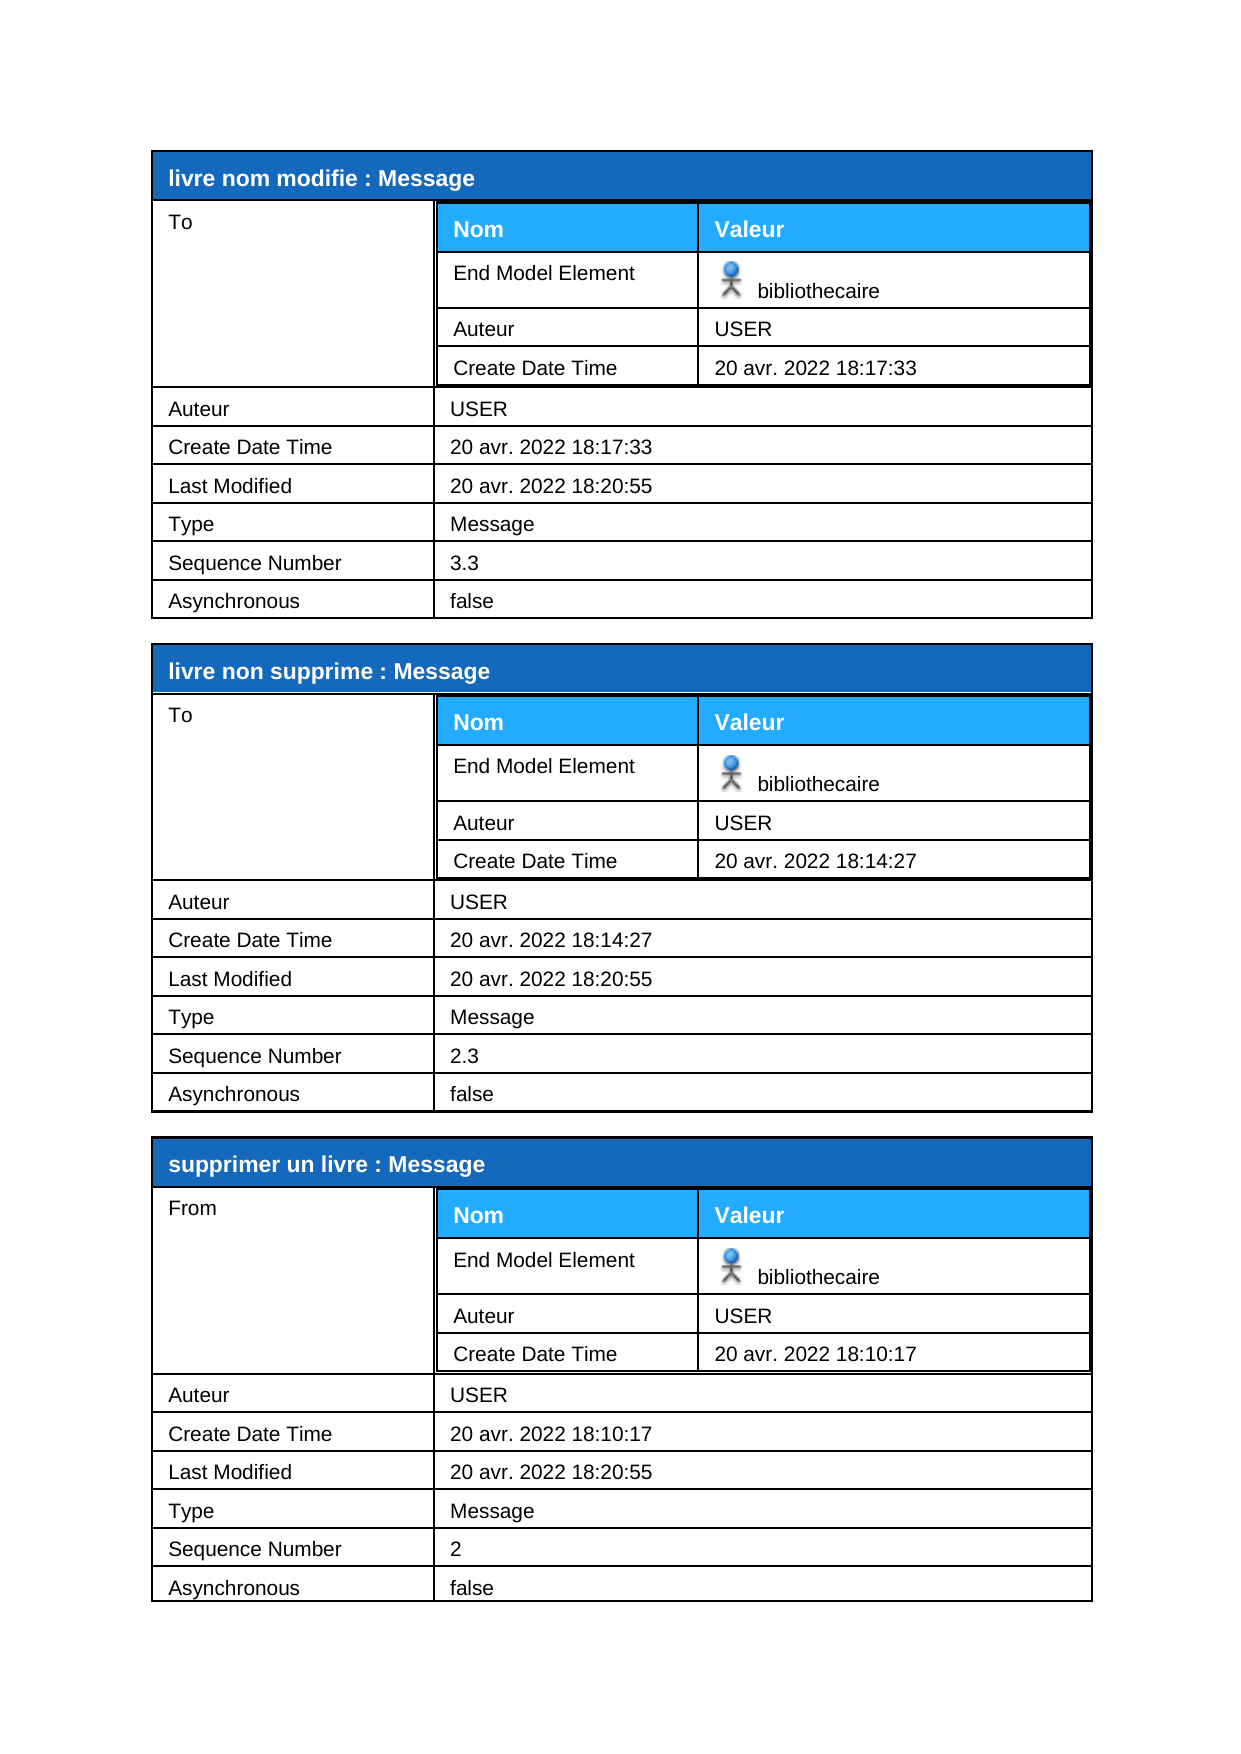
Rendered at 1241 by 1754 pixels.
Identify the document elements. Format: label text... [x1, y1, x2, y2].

table_cell [438, 309, 697, 345]
table_cell false [435, 1567, 1091, 1599]
table_cell 20 avr. 2022 18:10:17 [435, 1413, 1091, 1449]
table_cell 3.3 [435, 542, 1091, 579]
table_cell [699, 746, 1089, 800]
table_cell Auteur [153, 388, 433, 424]
table_cell 2.3 [435, 1035, 1091, 1072]
table_cell false [435, 581, 1091, 617]
table_cell Create Date Time [153, 427, 433, 463]
table_cell [438, 1295, 697, 1332]
table_cell false [435, 1074, 1091, 1110]
table_cell Sequence Number [153, 1529, 433, 1565]
table_cell From [153, 1188, 433, 1372]
table_cell Type [153, 1490, 433, 1527]
table_cell 20 avr. 2022 18:20:55 [435, 1452, 1091, 1488]
picture [714, 1247, 752, 1285]
picture [714, 261, 752, 299]
table_cell To [153, 201, 433, 386]
table_cell [699, 309, 1089, 345]
table_cell Last Modified [153, 958, 433, 995]
table_cell Message [435, 997, 1091, 1033]
table_cell Sequence Number [153, 1035, 433, 1072]
table_cell [438, 1239, 697, 1293]
table_cell [699, 347, 1089, 384]
table_cell Message [435, 1490, 1091, 1527]
table_cell [438, 347, 697, 384]
table_cell [438, 802, 697, 839]
table_cell Type [153, 997, 433, 1033]
picture [714, 754, 752, 792]
table_cell [699, 1334, 1089, 1370]
table_cell 20 avr. 2022 18:20:55 [435, 958, 1091, 995]
table_cell [699, 1295, 1089, 1332]
table_cell [438, 746, 697, 800]
table_cell Asynchronous [153, 1074, 433, 1110]
table_cell [438, 841, 697, 877]
table_cell Asynchronous [153, 581, 433, 617]
table_cell USER [435, 1375, 1091, 1411]
table_cell To [153, 695, 433, 879]
table_header supprimer un livre : Message [153, 1139, 1091, 1186]
table_cell Auteur [153, 881, 433, 918]
table_cell USER [435, 881, 1091, 918]
table_cell Auteur [153, 1375, 433, 1411]
table_header livre nom modifie : Message [153, 152, 1091, 199]
table_cell [438, 1334, 697, 1370]
table_cell Asynchronous [153, 1567, 433, 1599]
table_cell Type [153, 504, 433, 540]
table_cell Message [435, 504, 1091, 540]
table_cell [438, 253, 697, 307]
table_cell [699, 1239, 1089, 1293]
table_cell USER [435, 388, 1091, 424]
table_cell 20 avr. 2022 18:17:33 [435, 427, 1091, 463]
table_cell Last Modified [153, 1452, 433, 1488]
table_cell Create Date Time [153, 1413, 433, 1449]
table_cell [699, 841, 1089, 877]
table_cell Create Date Time [153, 920, 433, 956]
table_cell Sequence Number [153, 542, 433, 579]
table_cell [699, 253, 1089, 307]
table_cell 2 [435, 1529, 1091, 1565]
table_cell 20 avr. 2022 18:20:55 [435, 465, 1091, 502]
table_cell [699, 802, 1089, 839]
table_header livre non supprime : Message [153, 645, 1091, 692]
table_cell Last Modified [153, 465, 433, 502]
table_cell 20 avr. 2022 18:14:27 [435, 920, 1091, 956]
